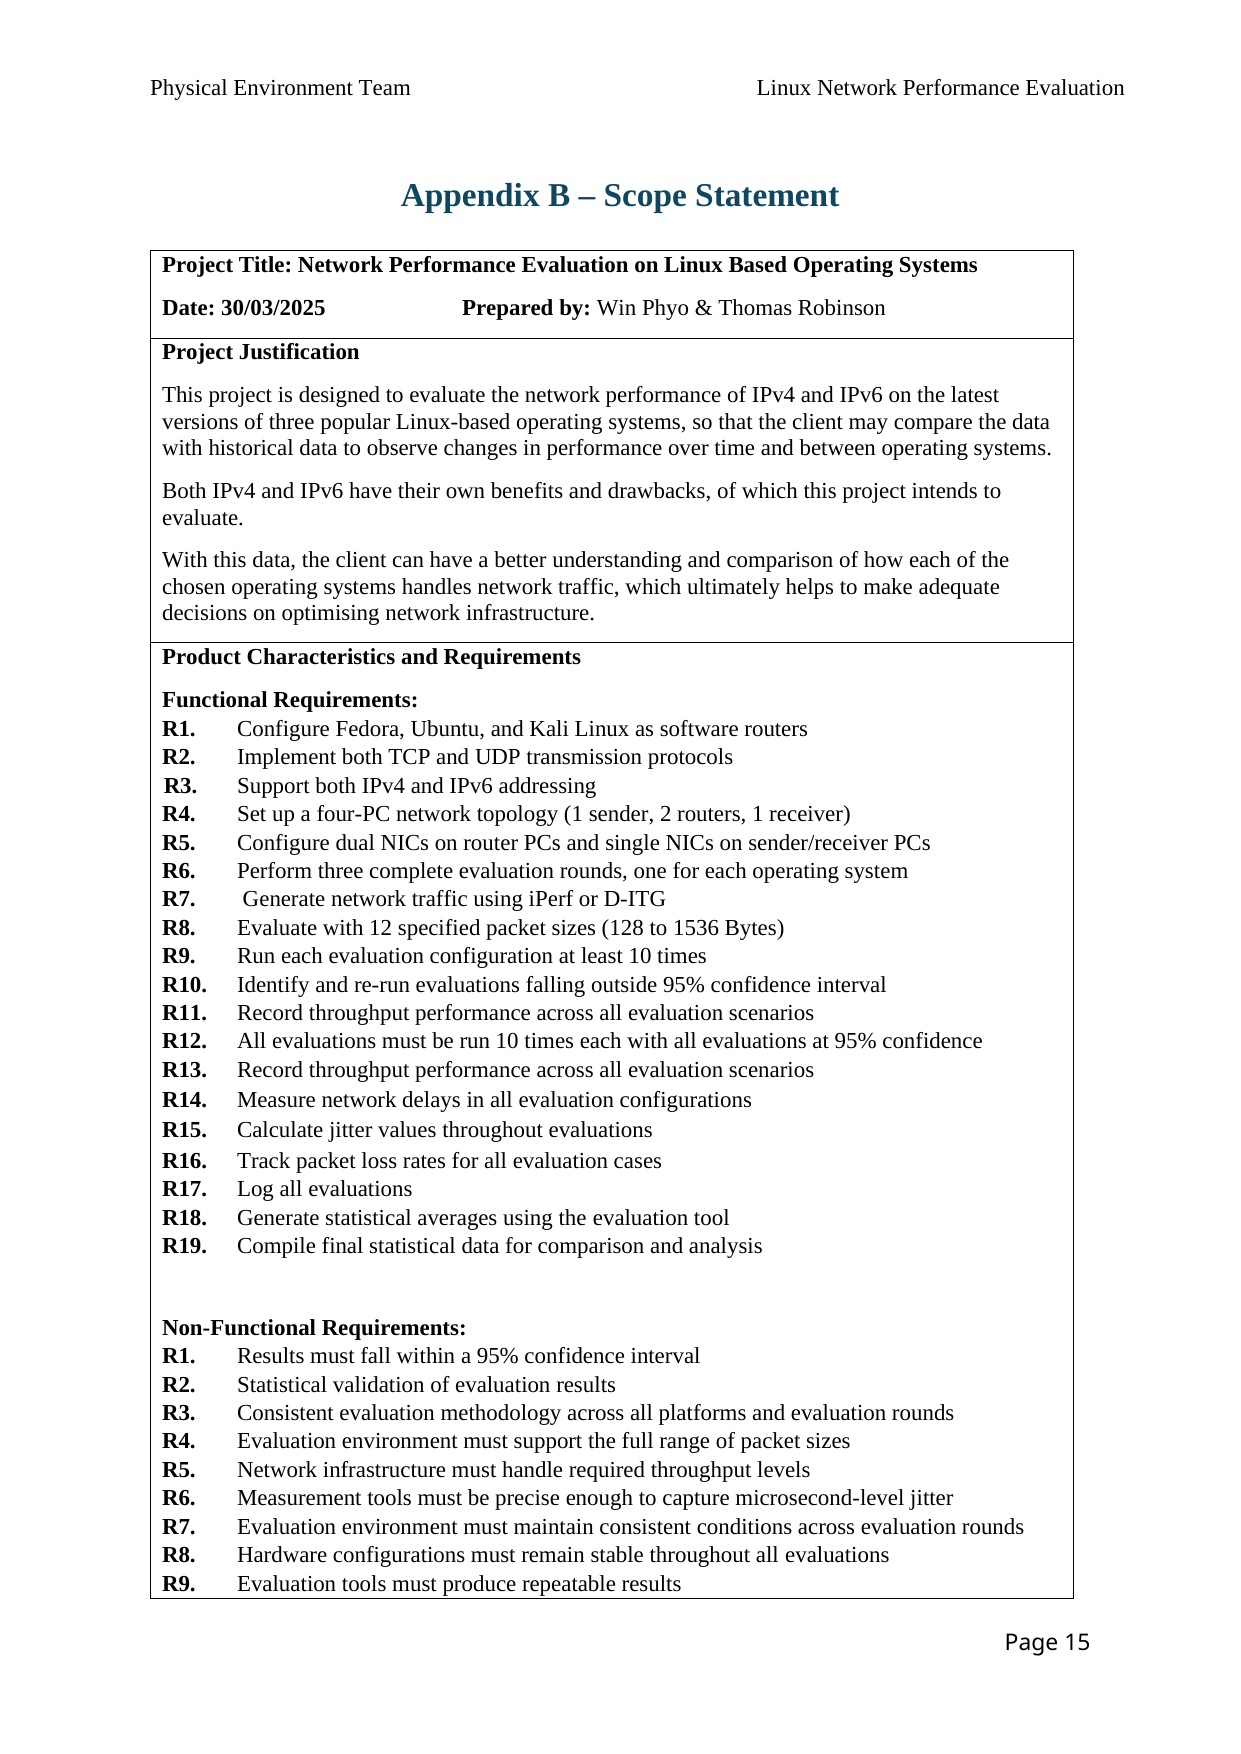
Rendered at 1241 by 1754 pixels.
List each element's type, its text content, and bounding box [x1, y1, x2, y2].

table_cell Project Justification This project is designed to evaluate the network performance of IPv4 and IPv6 on the latest versions of three popular Linux-based operating systems, so that the client may compare the data with historical data to observe changes in performance over time and between operating systems. Both IPv4 and IPv6 have their own benefits and drawbacks, of which this project intends to evaluate. With this data, the client can have a better understanding and comparison of how each of the chosen operating systems handles network traffic, which ultimately helps to make adequate decisions on optimising network infrastructure. [151, 339, 1073, 642]
subtitle Appendix B – Scope Statement [150, 175, 1090, 213]
table_header Project Title: Network Performance Evaluation on Linux Based Operating Systems Date: 30/03/2025 Prepared by: Win Phyo & Thomas Robinson [151, 251, 1073, 337]
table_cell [151, 643, 1073, 1598]
